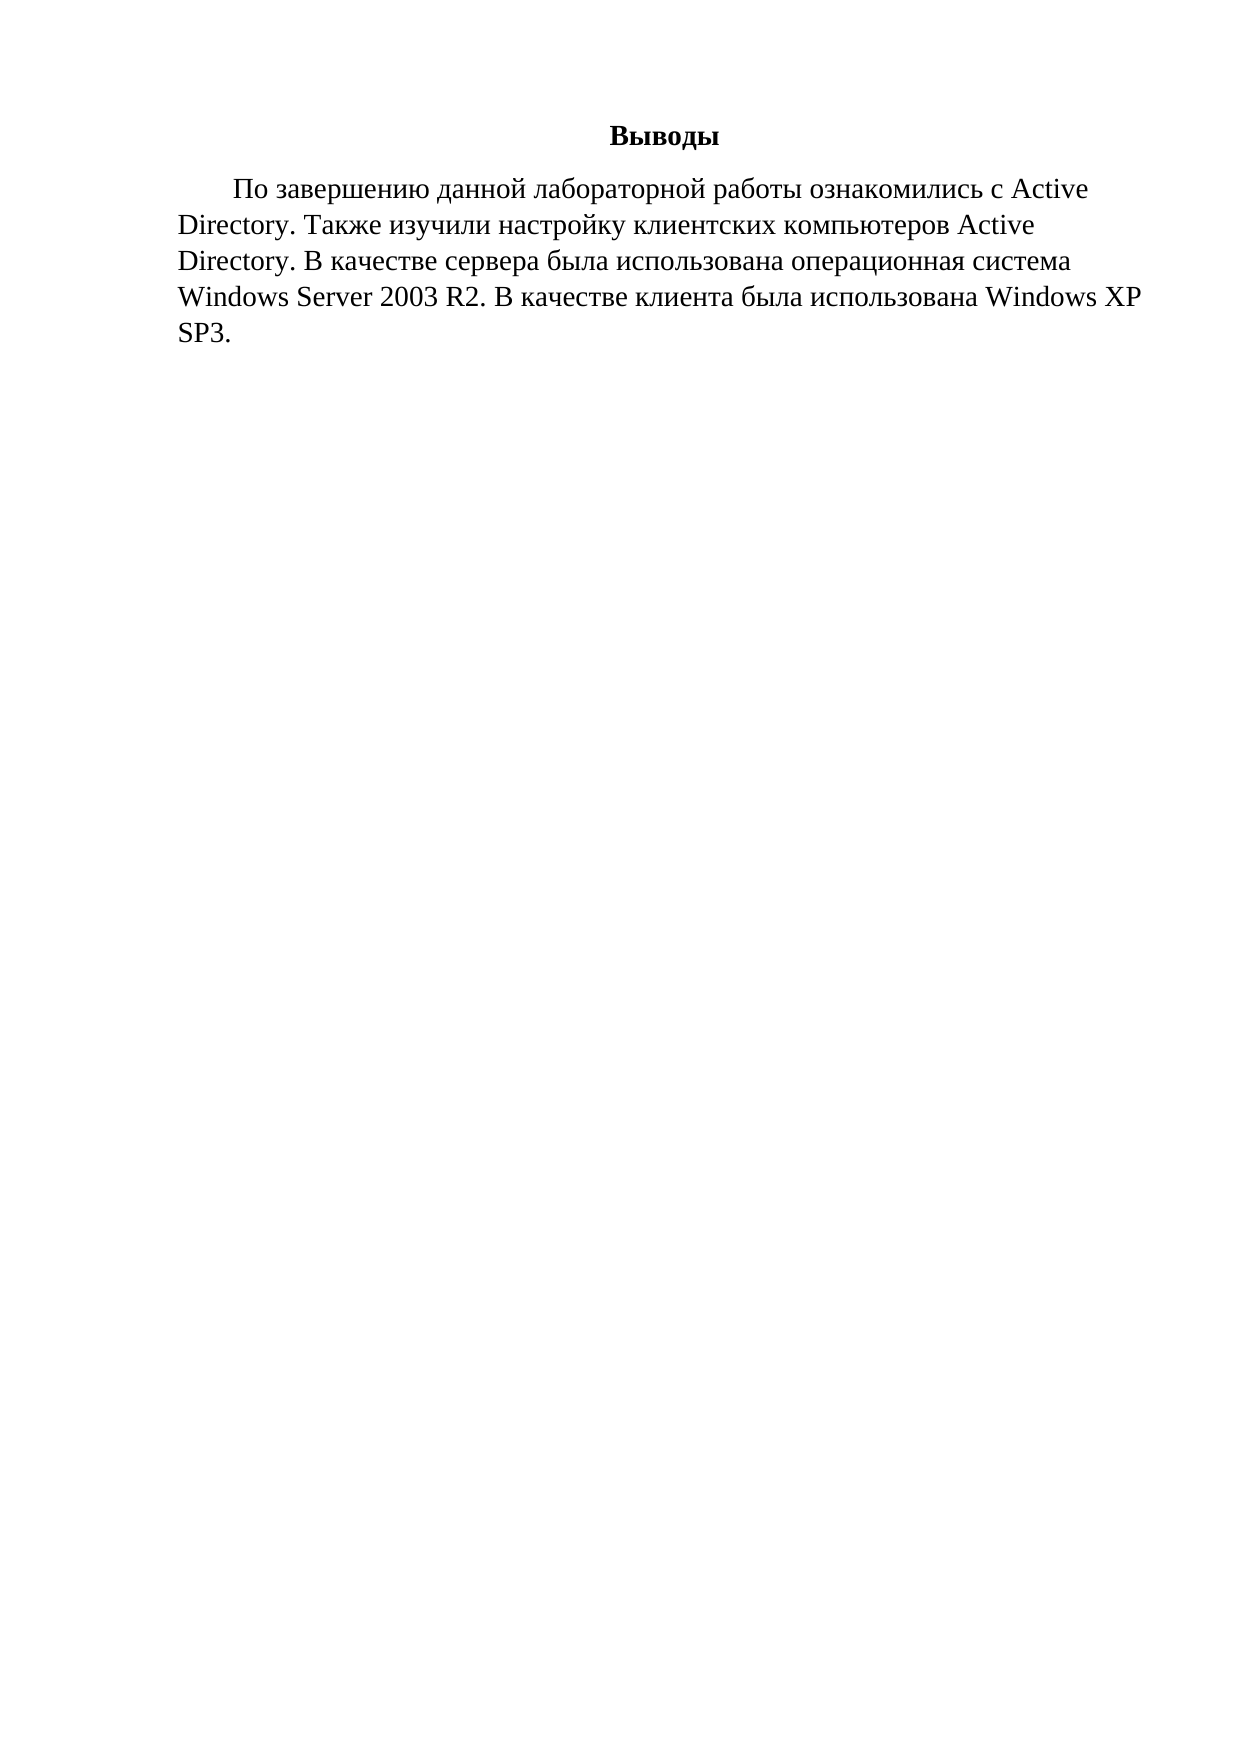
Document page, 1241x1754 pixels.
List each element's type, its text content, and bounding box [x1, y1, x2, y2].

text По завершению данной лабораторной работы ознакомились с Active Directory. Также изучили настройку клиентских компьютеров Active Directory. В качестве сервера была использована операционная система Windows Server 2003 R2. В качестве клиента была использована Windows XP SP3. [177, 171, 1152, 349]
text Выводы [177, 118, 1152, 152]
